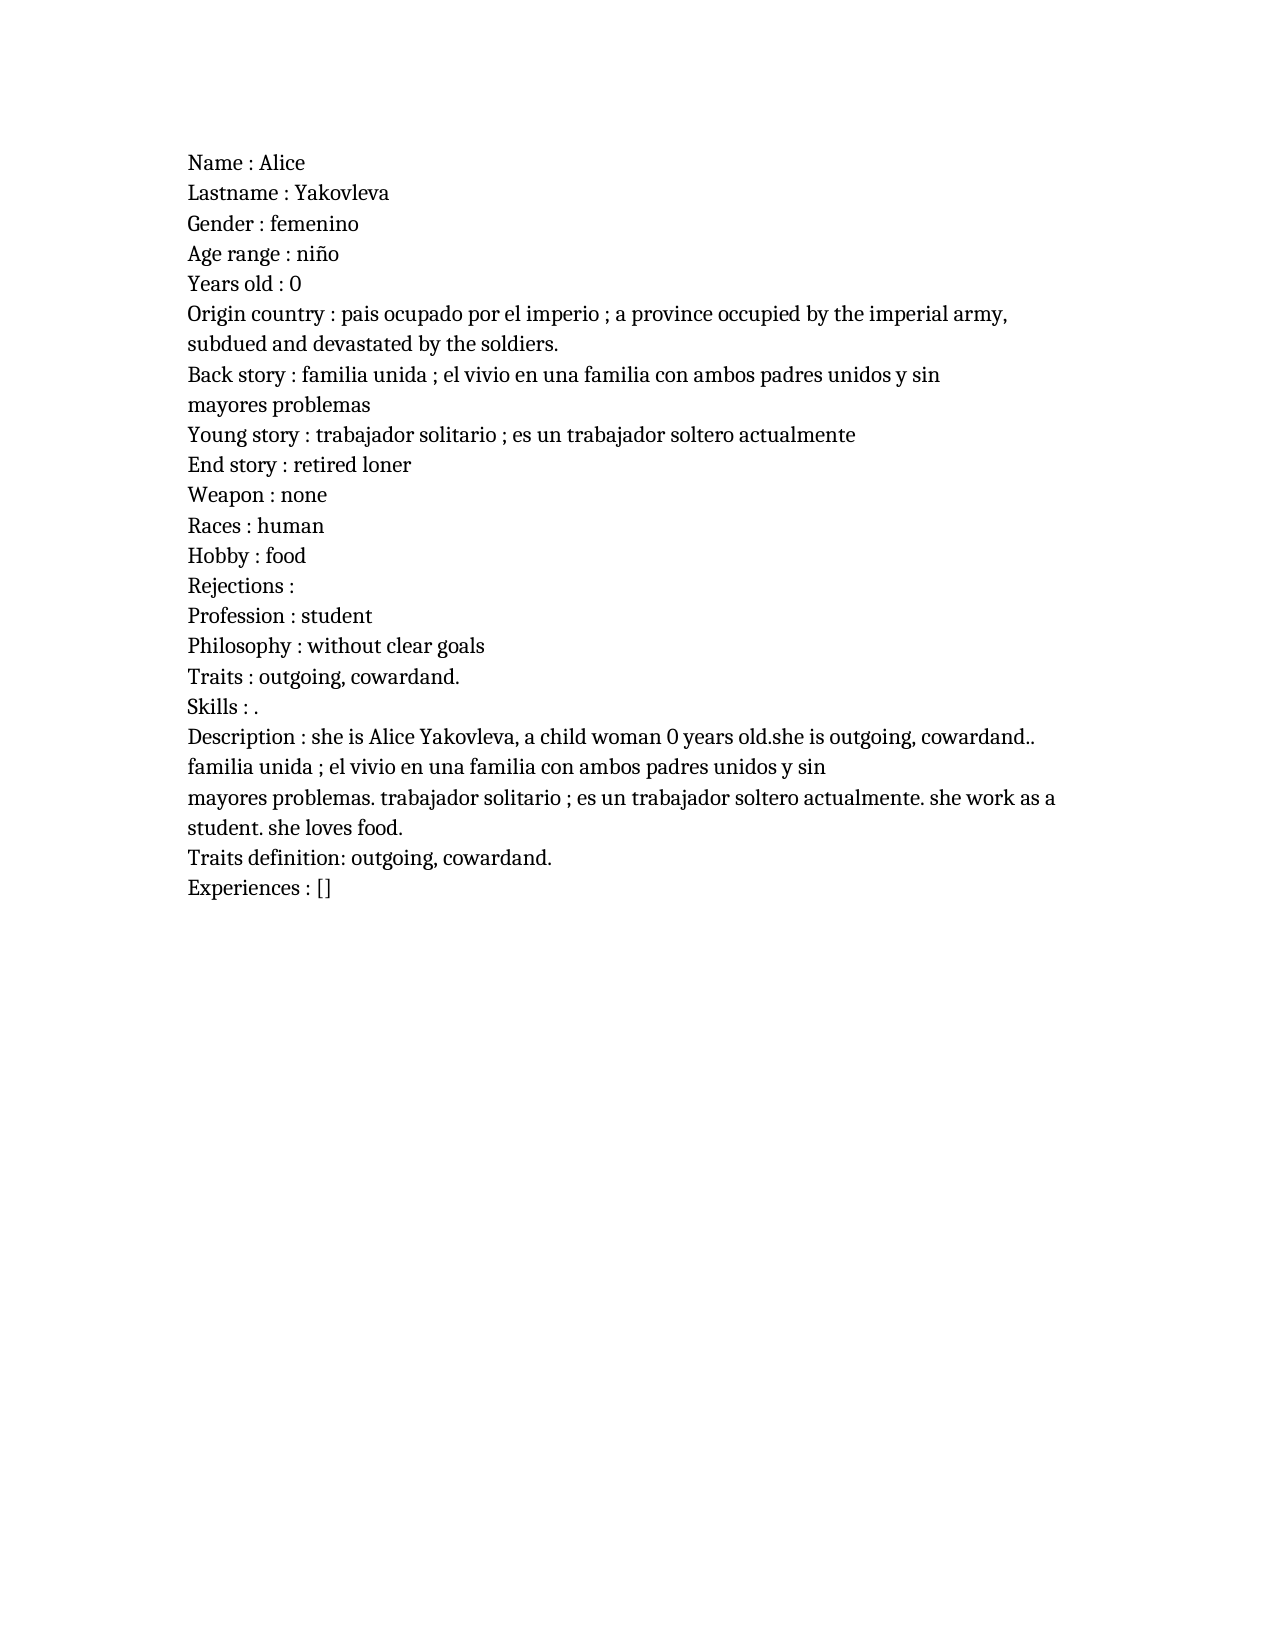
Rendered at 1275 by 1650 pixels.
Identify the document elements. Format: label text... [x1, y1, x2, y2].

text Name : Alice Lastname : Yakovleva Gender : femenino Age range : niño Years old : 0 Origin country : pais ocupado por el imperio ; a province occupied by the imperial army, subdued and devastated by the soldiers. Back story : familia unida ; el vivio en una familia con ambos padres unidos y sin mayores problemas Young story : trabajador solitario ; es un trabajador soltero actualmente End story : retired loner Weapon : none Races : human Hobby : food Rejections : Profession : student Philosophy : without clear goals Traits : outgoing, cowardand. Skills : . Description : she is Alice Yakovleva, a child woman 0 years old.she is outgoing, cowardand.. familia unida ; el vivio en una familia con ambos padres unidos y sin mayores problemas. trabajador solitario ; es un trabajador soltero actualmente. she work as a student. she loves food. Traits definition: outgoing, cowardand. Experiences : [] [187, 150, 1087, 932]
